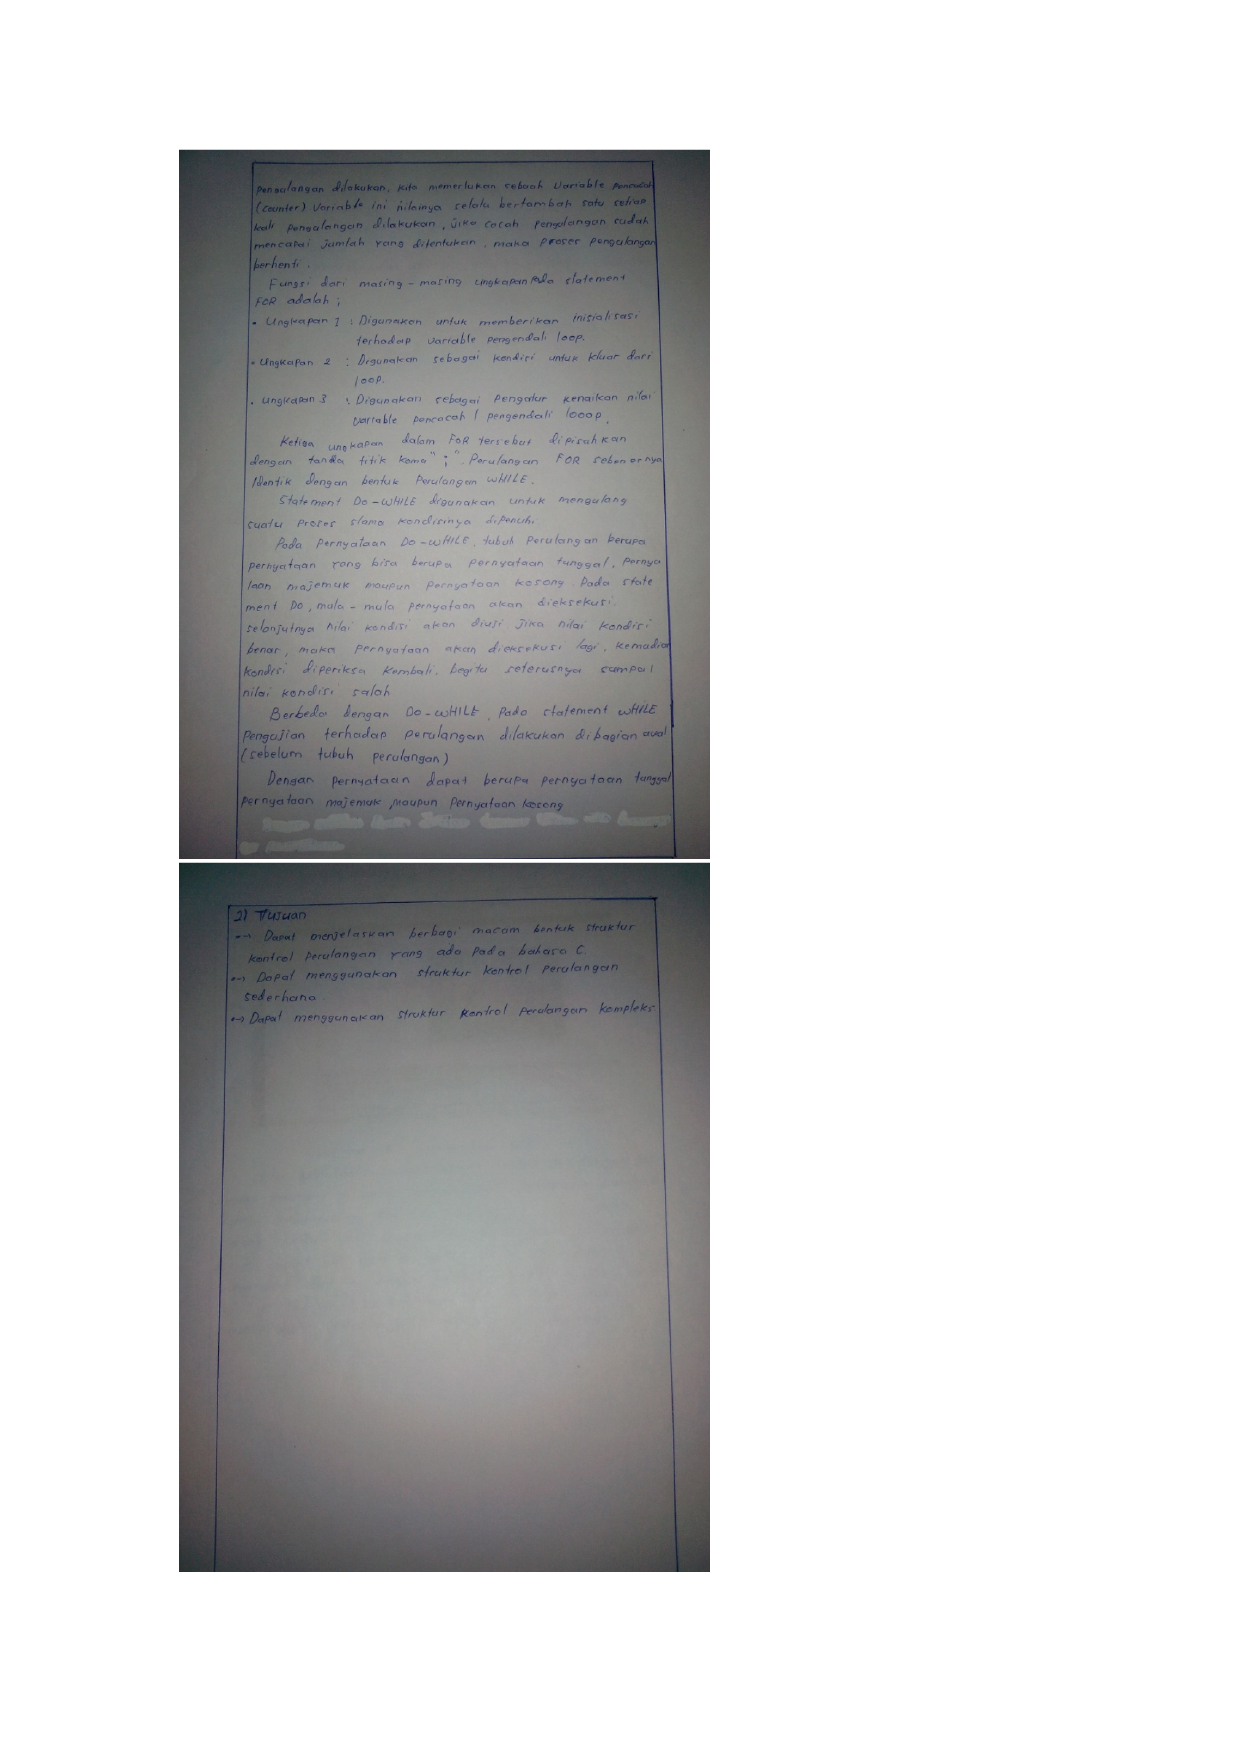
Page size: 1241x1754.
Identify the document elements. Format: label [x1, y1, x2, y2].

picture [179, 150, 710, 858]
picture [179, 863, 710, 1571]
